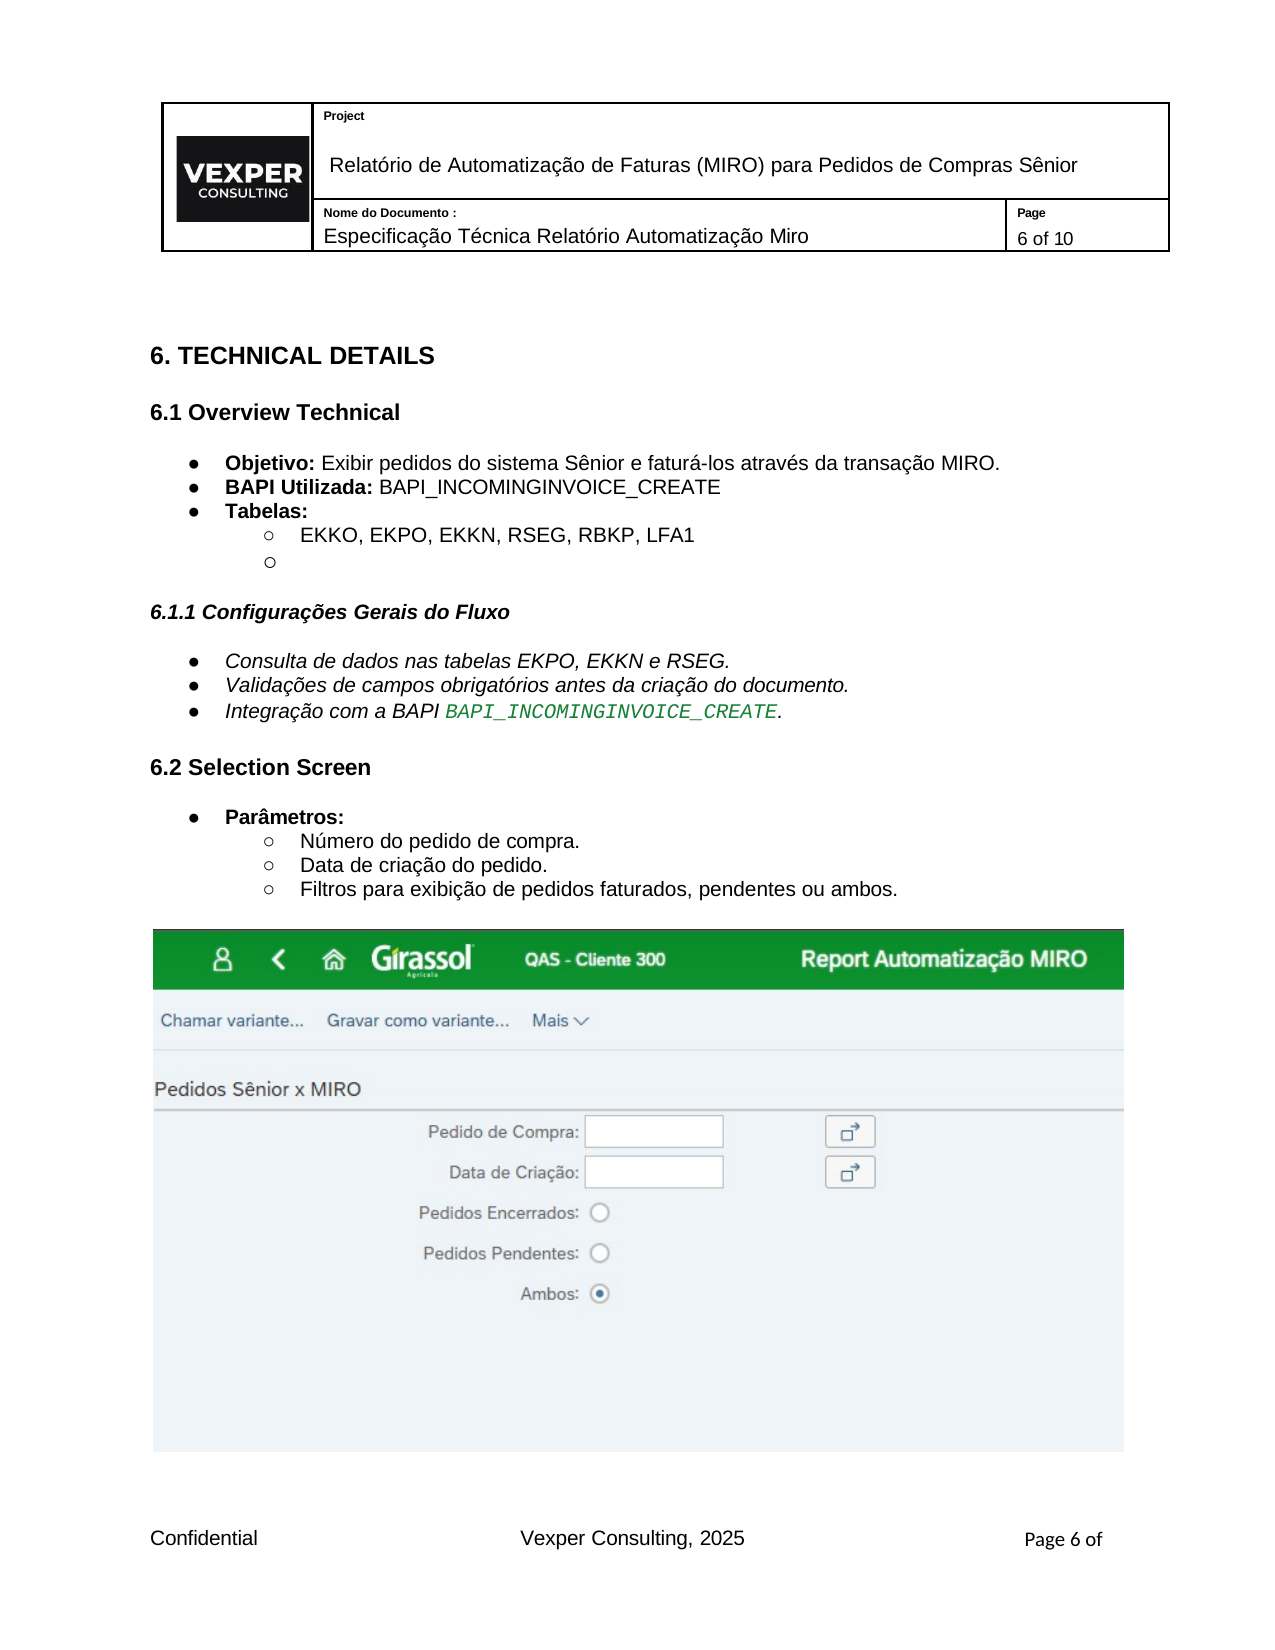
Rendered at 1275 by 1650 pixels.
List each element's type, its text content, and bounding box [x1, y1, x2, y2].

list BAPI Utilizada: BAPI_INCOMINGINVOICE_CREATE [187, 474, 1254, 498]
list Integração com a BAPI BAPI_INCOMINGINVOICE_CREATE. [187, 699, 1254, 725]
list Filtros para exibição de pedidos faturados, pendentes ou ambos. [262, 877, 1254, 901]
list Tabelas: [187, 498, 1254, 522]
subtitle Configurações Gerais do Fluxo [150, 600, 1254, 624]
list Número do pedido de compra. [262, 829, 1254, 853]
subtitle Selection Screen [150, 754, 1254, 780]
list Objetivo: Exibir pedidos do sistema Sênior e faturá-los através da transação MIRO. [187, 451, 1254, 474]
subtitle TECHNICAL DETAILS [150, 341, 1254, 370]
list EKKO, EKPO, EKKN, RSEG, RBKP, LFA1 [262, 522, 1254, 546]
list Parâmetros: [187, 805, 1254, 829]
picture [176, 136, 310, 222]
list Validações de campos obrigatórios antes da criação do documento. [187, 673, 1254, 697]
picture [153, 929, 1124, 1452]
list Data de criação do pedido. [262, 853, 1254, 877]
subtitle Overview Technical [150, 399, 1254, 426]
list Consulta de dados nas tabelas EKPO, EKKN e RSEG. [187, 649, 1254, 673]
